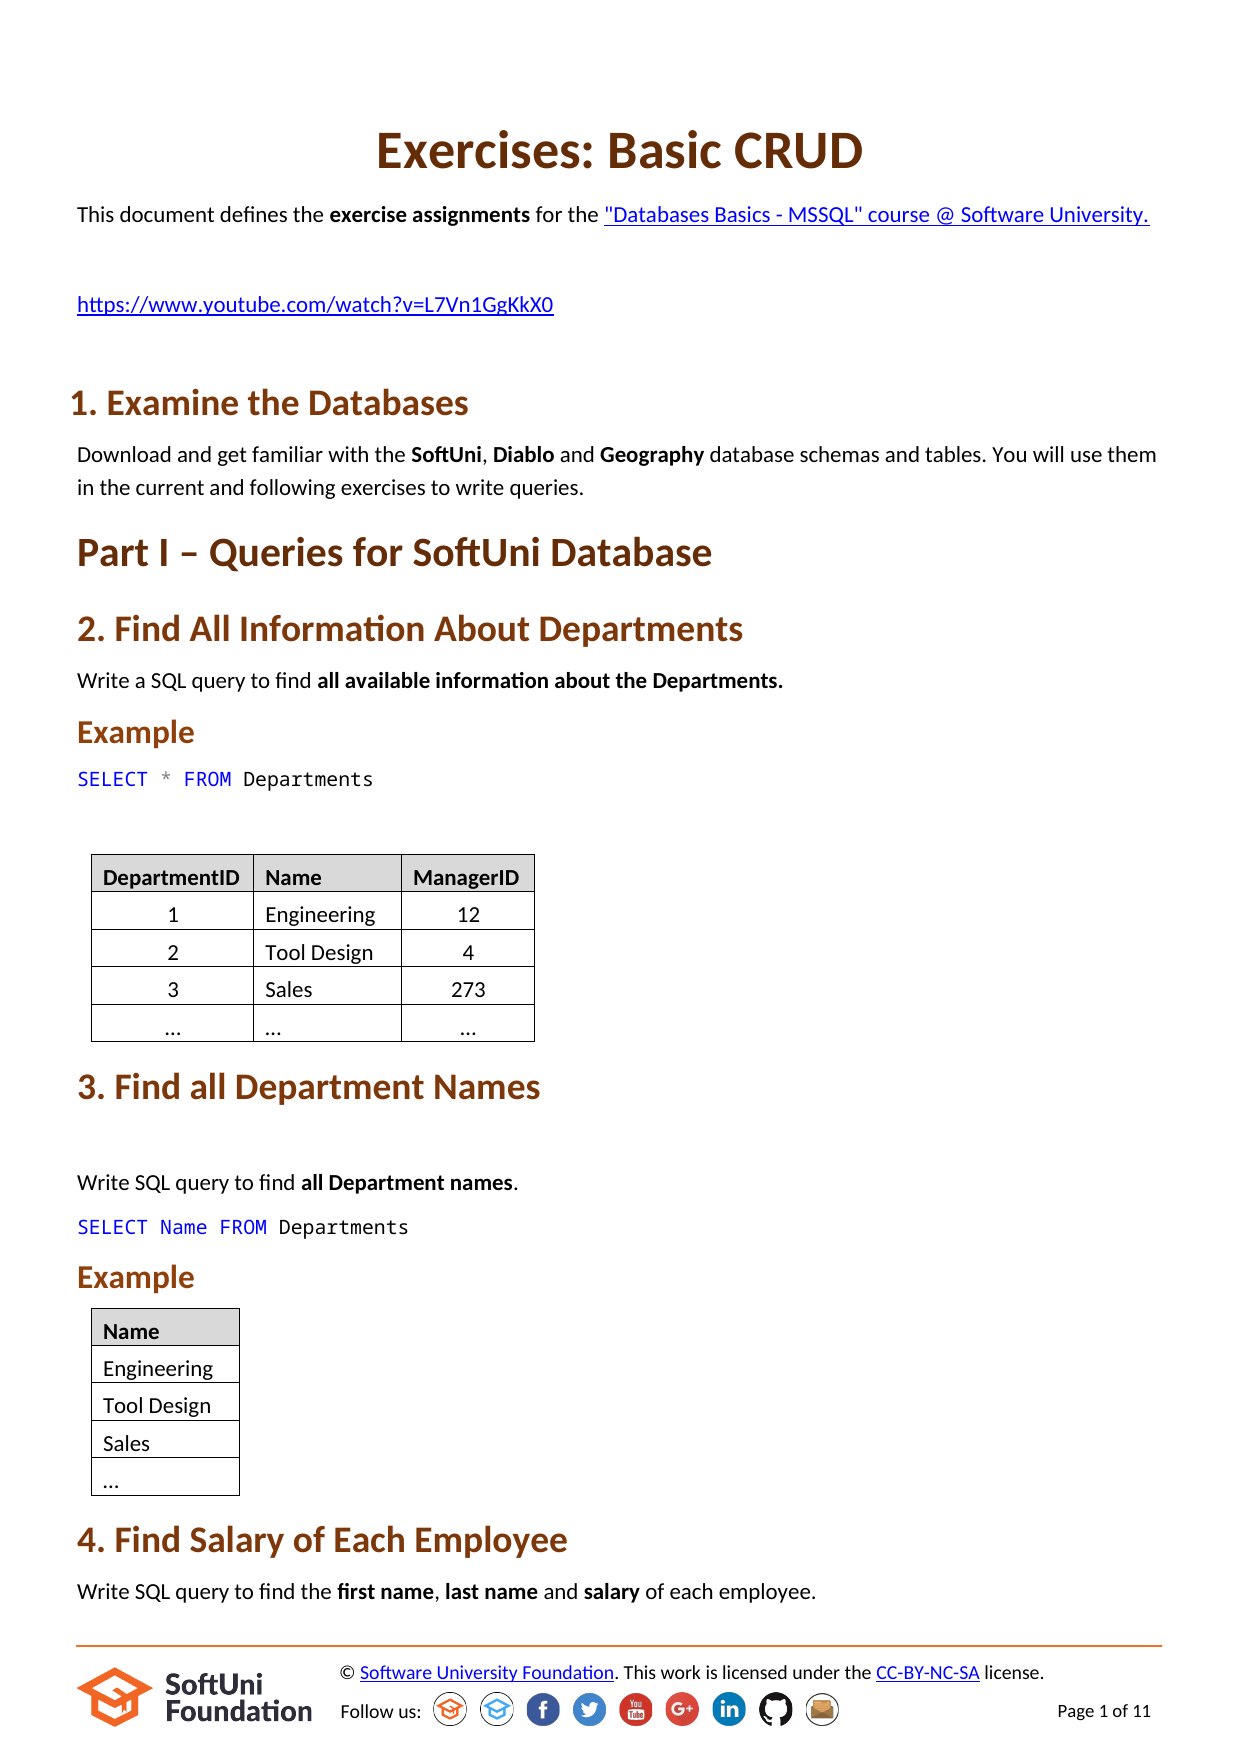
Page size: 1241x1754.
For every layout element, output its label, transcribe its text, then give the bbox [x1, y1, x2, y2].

table_cell Sales [92, 1421, 239, 1457]
text Write a SQL query to find all available information about the Departments. [77, 666, 1163, 694]
picture [806, 1693, 839, 1726]
picture [433, 1692, 467, 1726]
table_header Name [254, 855, 401, 891]
table_cell 3 [92, 967, 253, 1003]
picture [480, 1692, 514, 1726]
text Download and get familiar with the SoftUni, Diablo and Geography database schemas and tables. You will use them in the current and following exercises to write queries. [77, 440, 1163, 501]
subtitle Example [77, 1257, 1163, 1297]
table_header DepartmentID [92, 855, 253, 891]
table_cell … [92, 1005, 253, 1041]
table_cell … [402, 1005, 534, 1041]
table_cell 4 [402, 930, 534, 966]
text Write SQL query to find the first name, last name and salary of each employee. [77, 1577, 1163, 1605]
text This document defines the exercise assignments for the "Databases Basics - MSSQL" course @ Software University. [77, 201, 1163, 229]
picture [526, 1693, 560, 1726]
picture [619, 1693, 653, 1726]
subtitle Part I – Queries for SoftUni Database [77, 526, 1163, 576]
picture [736, 1692, 746, 1702]
picture [76, 1667, 312, 1727]
text Write SQL query to find all Department names. [77, 1168, 1163, 1196]
table_cell Tool Design [254, 930, 401, 966]
picture [759, 1692, 793, 1726]
table_header Name [92, 1309, 239, 1345]
picture [573, 1693, 606, 1726]
table_cell 12 [402, 892, 534, 929]
table_header ManagerID [402, 855, 534, 891]
subtitle Find Salary of Each Employee [77, 1516, 1163, 1562]
picture [736, 1716, 746, 1726]
picture [727, 1706, 738, 1716]
table_cell … [92, 1458, 239, 1494]
text https://www.youtube.com/watch?v=L7Vn1GgKkX0 [77, 290, 1163, 318]
subtitle Find All Information About Departments [77, 605, 1163, 651]
subtitle Find all Department Names [77, 1063, 1163, 1108]
table_cell 273 [402, 967, 534, 1003]
table_cell Sales [254, 967, 401, 1003]
table_cell Engineering [254, 892, 401, 929]
picture [712, 1716, 722, 1726]
table_cell Tool Design [92, 1383, 239, 1420]
picture [712, 1692, 722, 1702]
text SELECT * FROM Departments [77, 766, 1163, 793]
subtitle Examine the Databases [69, 379, 1163, 425]
text SELECT Name FROM Departments [77, 1213, 1163, 1240]
picture [665, 1692, 699, 1726]
table_cell 2 [92, 930, 253, 966]
subtitle Example [77, 711, 1163, 751]
subtitle Exercises: Basic CRUD [77, 116, 1163, 182]
table_cell 1 [92, 892, 253, 929]
table_cell Engineering [92, 1346, 239, 1382]
table_cell … [254, 1005, 401, 1041]
